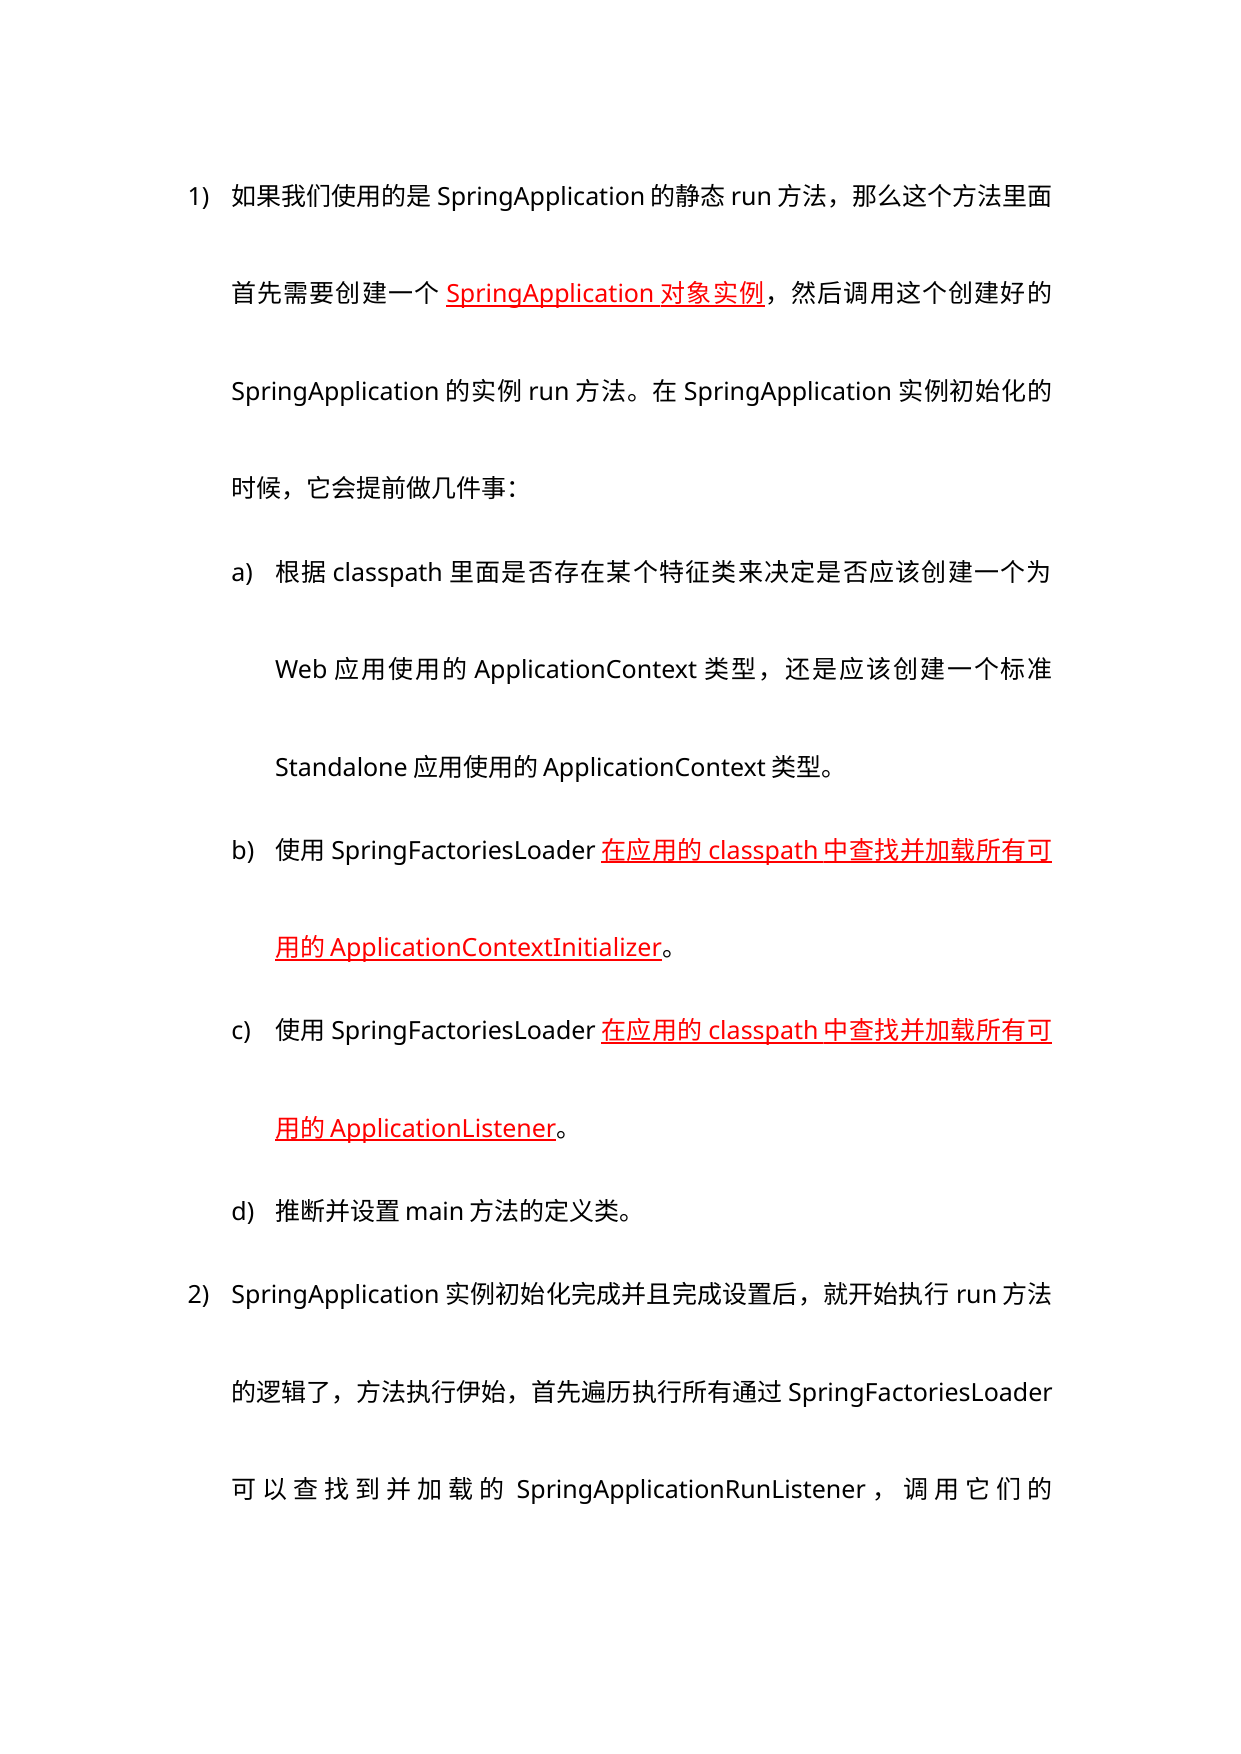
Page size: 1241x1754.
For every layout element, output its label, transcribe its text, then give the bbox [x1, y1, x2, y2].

list 使用SpringFactoriesLoader在应用的classpath中查找并加载所有可用的ApplicationContextInitializer。 [231, 816, 1053, 978]
list 如果我们使用的是SpringApplication的静态run方法，那么这个方法里面首先需要创建一个SpringApplication对象实例，然后调用这个创建好的SpringApplication的实例run方法。在SpringApplication实例初始化的时候，它会提前做几件事： [187, 162, 1053, 519]
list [187, 1260, 1053, 1520]
list 使用SpringFactoriesLoader在应用的classpath中查找并加载所有可用的ApplicationListener。 [231, 996, 1053, 1159]
list 根据classpath里面是否存在某个特征类来决定是否应该创建一个为Web应用使用的ApplicationContext类型，还是应该创建一个标准Standalone应用使用的ApplicationContext类型。 [231, 538, 1053, 798]
list 推断并设置main方法的定义类。 [231, 1177, 1053, 1242]
